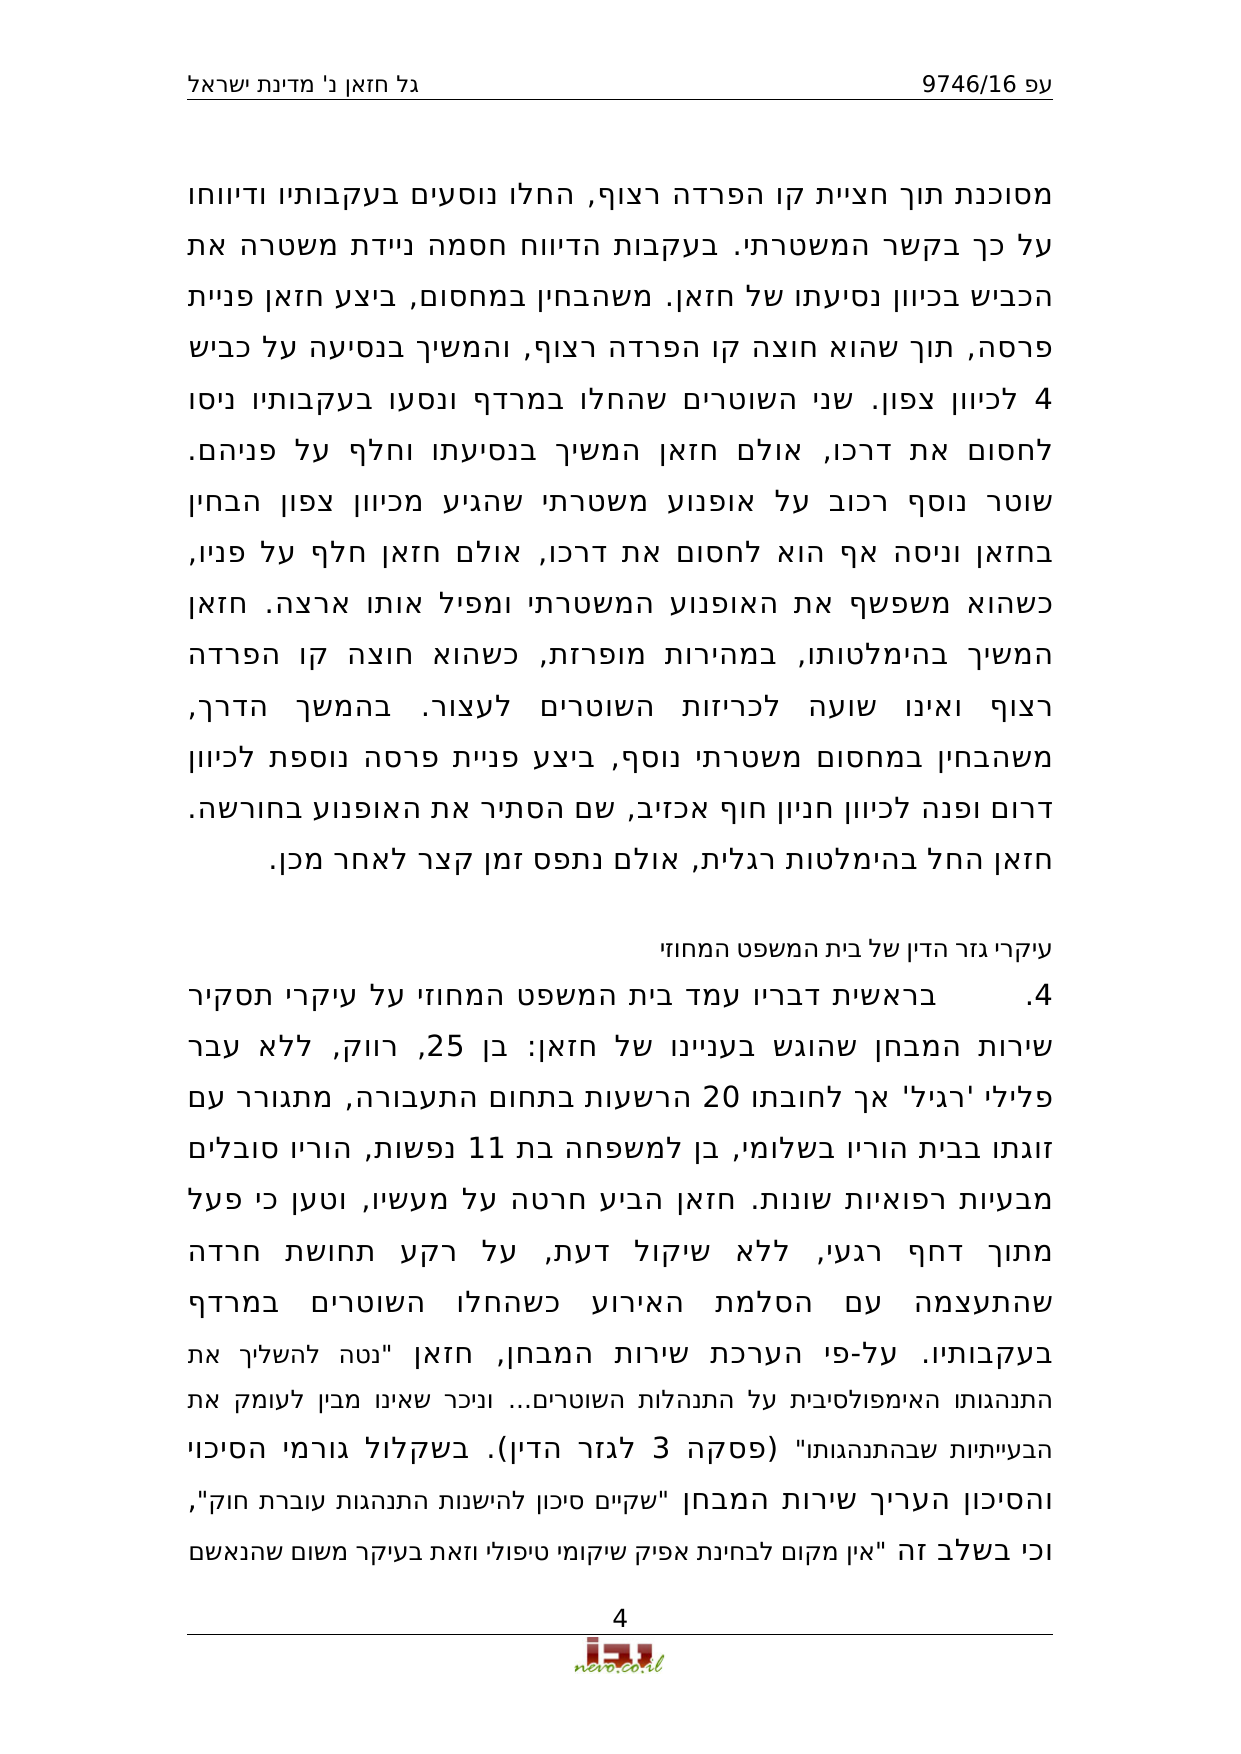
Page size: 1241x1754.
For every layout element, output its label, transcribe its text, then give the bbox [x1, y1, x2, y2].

text עיקרי גזר הדין של בית המשפט המחוזי [187, 934, 1053, 963]
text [187, 177, 1053, 876]
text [187, 978, 1053, 1567]
picture [574, 1637, 666, 1674]
